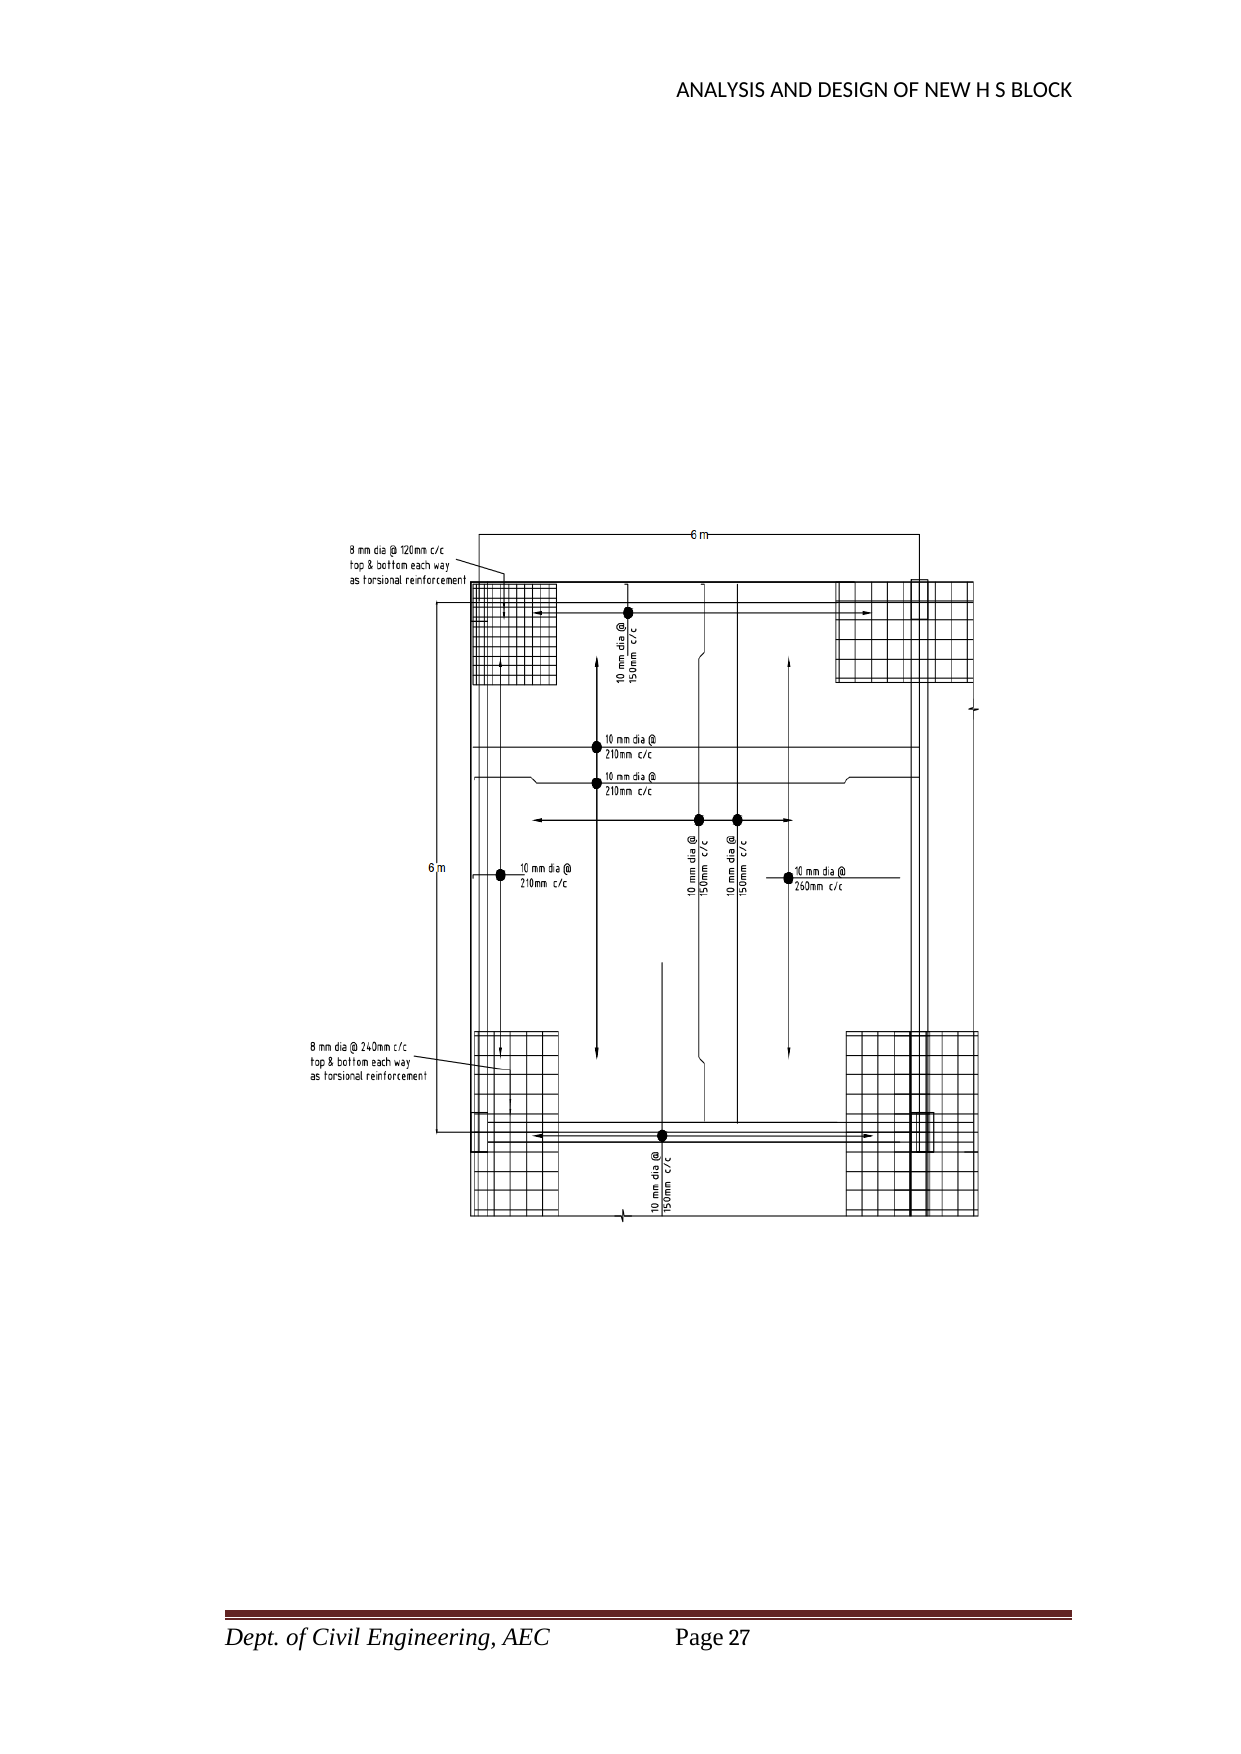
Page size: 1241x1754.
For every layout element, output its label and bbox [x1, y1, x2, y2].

picture [271, 487, 1027, 1244]
